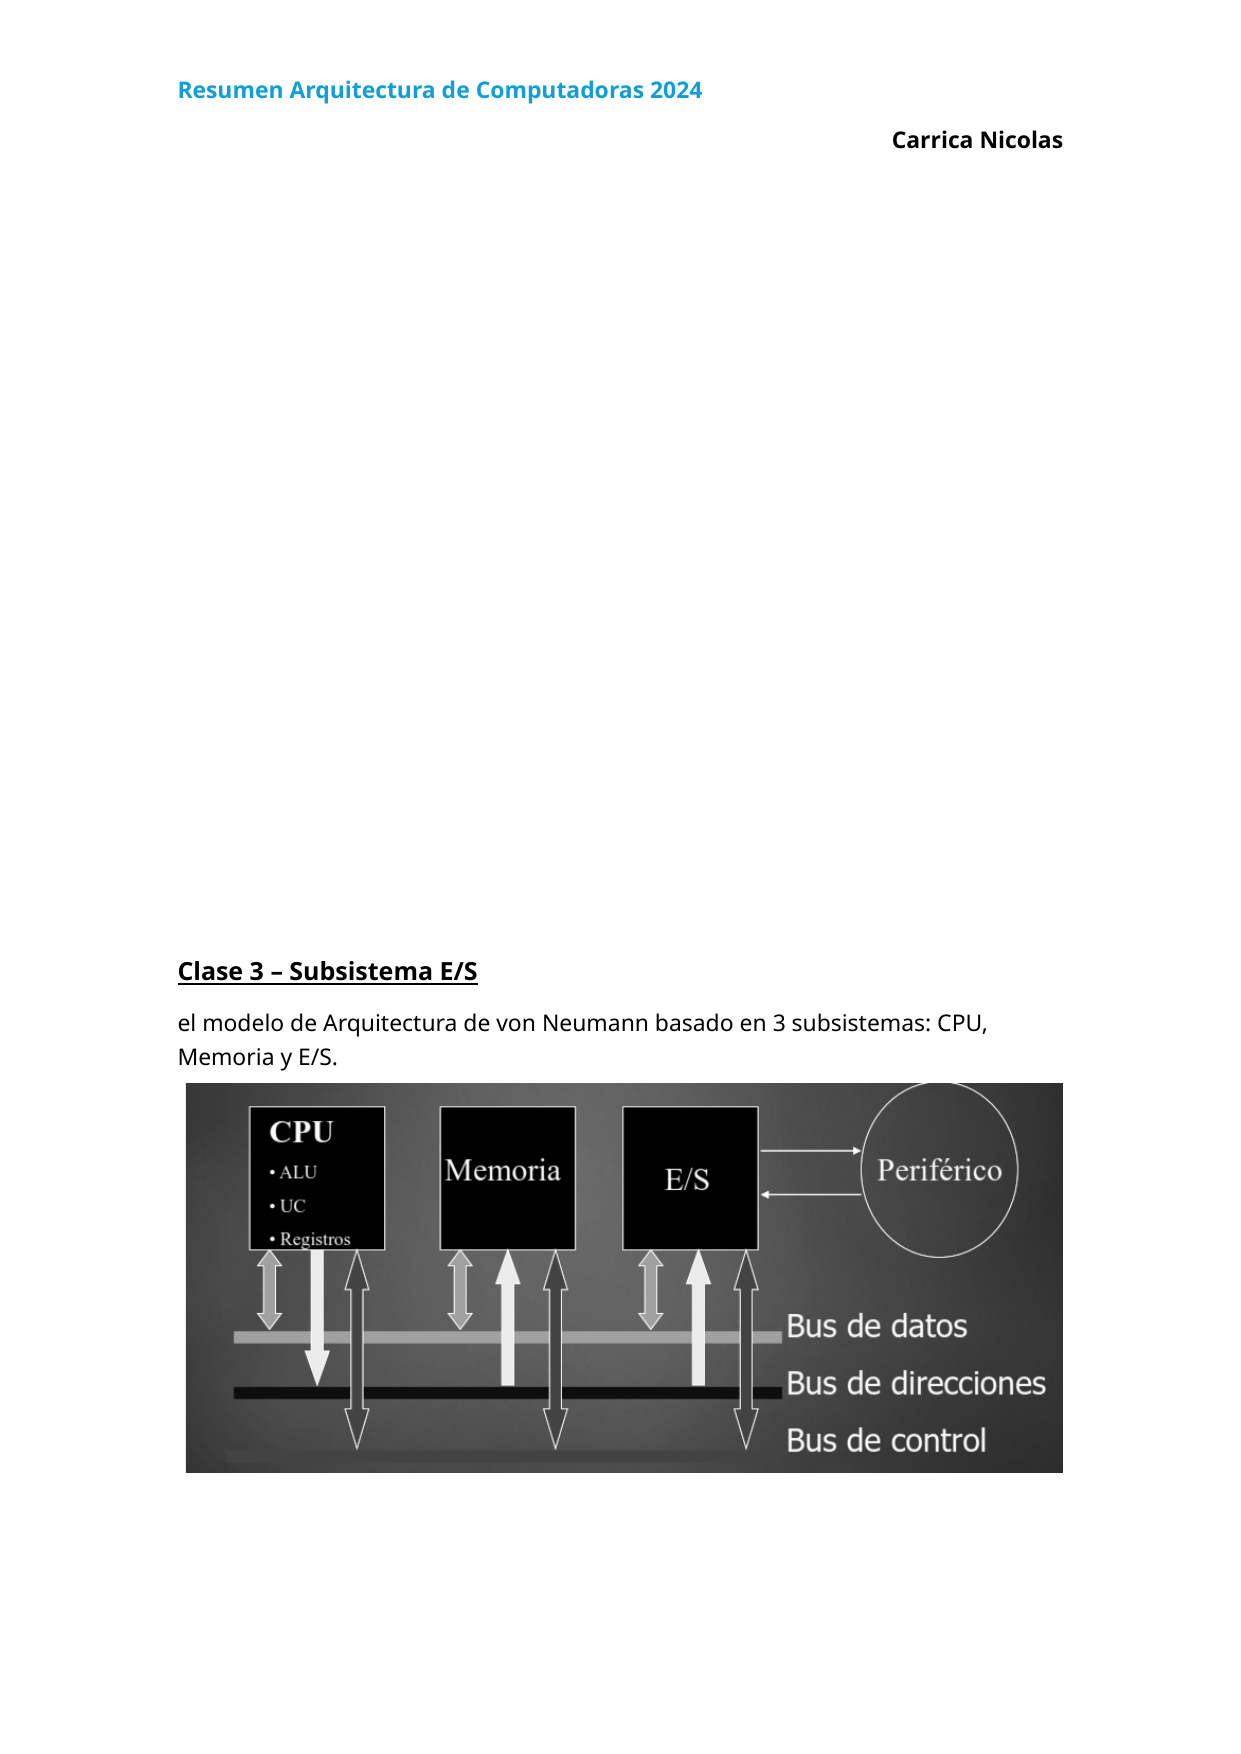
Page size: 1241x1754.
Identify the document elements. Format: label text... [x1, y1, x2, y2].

text el modelo de Arquitectura de von Neumann basado en 3 subsistemas: CPU, Memoria y E/S. [177, 1007, 1063, 1140]
text Clase 3 – Subsistema E/S [177, 954, 1063, 988]
